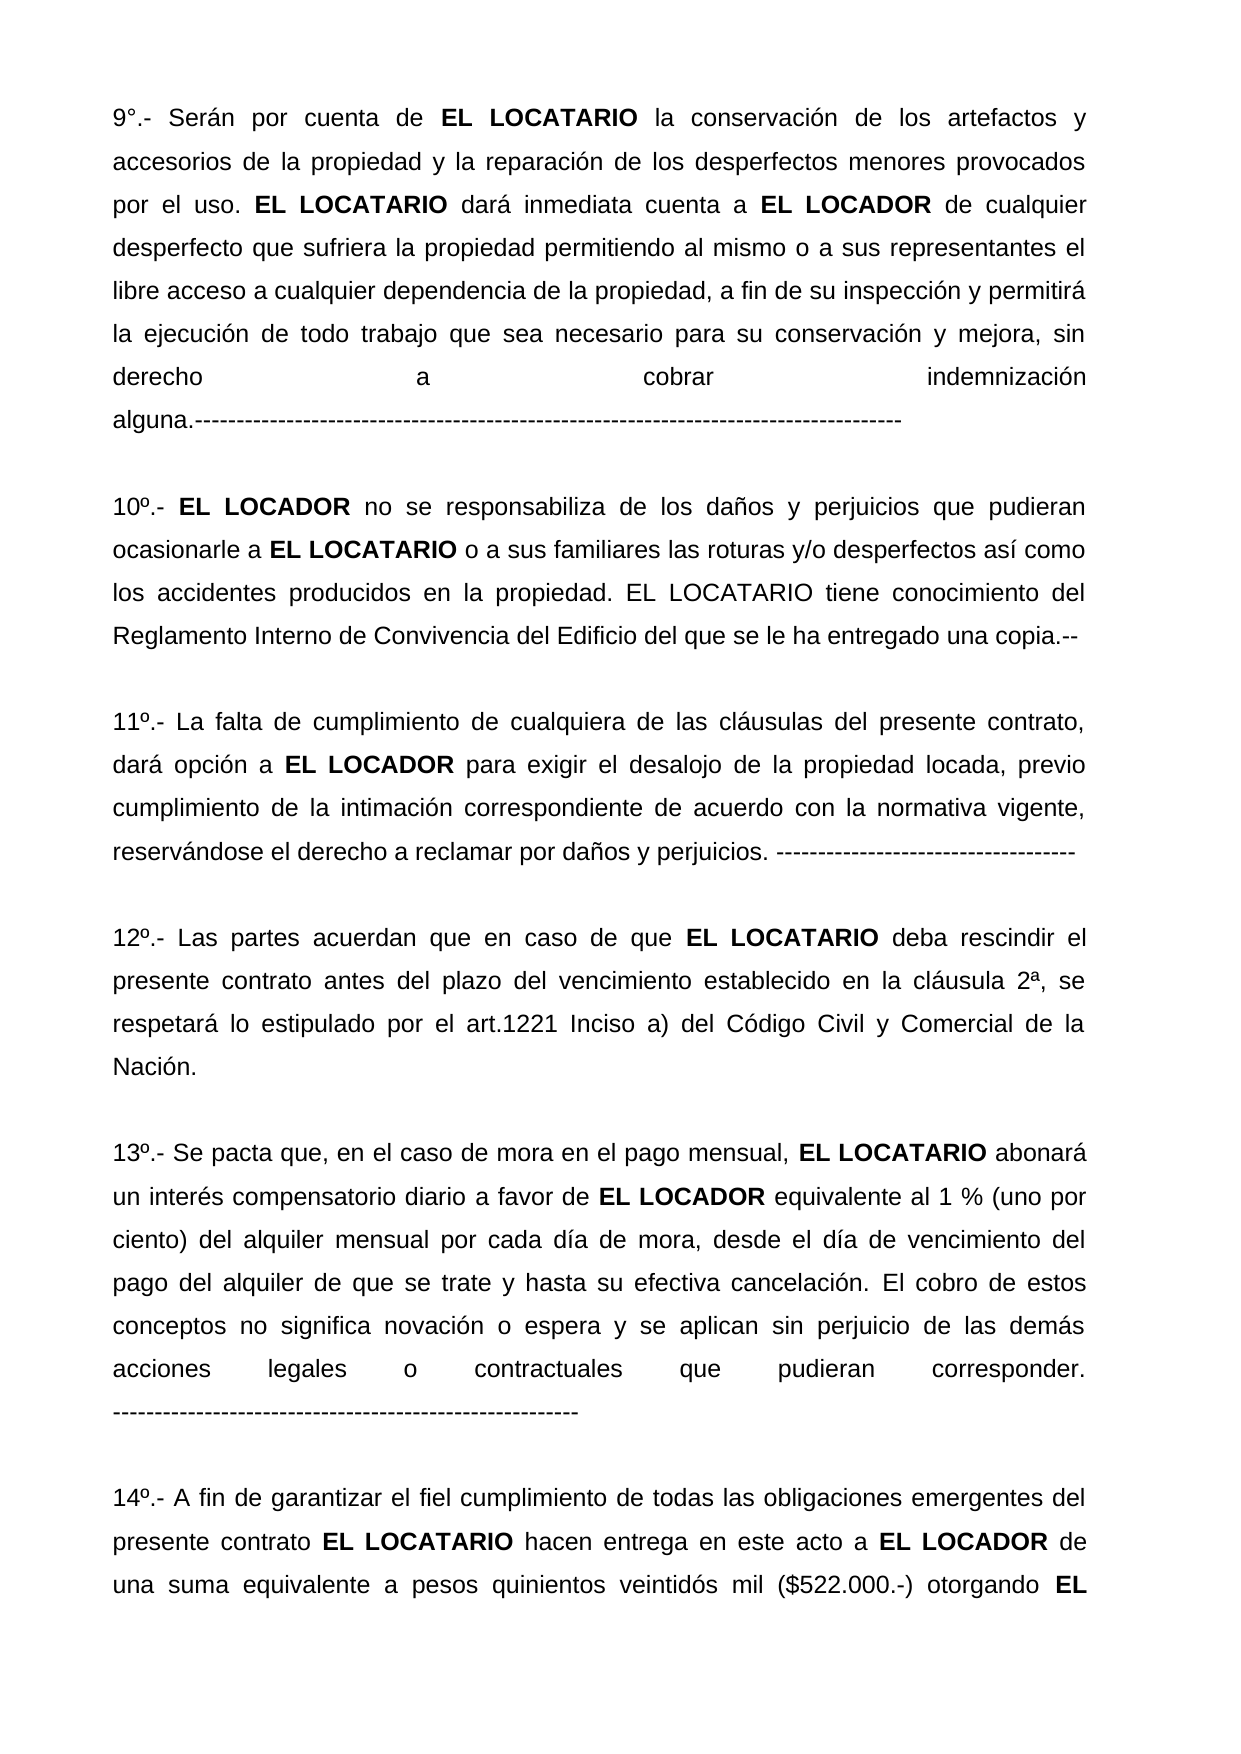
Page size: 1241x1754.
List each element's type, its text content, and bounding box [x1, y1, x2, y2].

text 10º.- EL LOCADOR no se responsabiliza de los daños y perjuicios que pudieran ocasionarle a EL LOCATARIO o a sus familiares las roturas y/o desperfectos así como los accidentes producidos en la propiedad. EL LOCATARIO tiene conocimiento del Reglamento Interno de Convivencia del Edificio del que se le ha entregado una copia.-- [112, 492, 1087, 650]
text 9°.- Serán por cuenta de EL LOCATARIO la conservación de los artefactos y accesorios de la propiedad y la reparación de los desperfectos menores provocados por el uso. EL LOCATARIO dará inmediata cuenta a EL LOCADOR de cualquier desperfecto que sufriera la propiedad permitiendo al mismo o a sus representantes el libre acceso a cualquier dependencia de la propiedad, a fin de su inspección y permitirá la ejecución de todo trabajo que sea necesario para su conservación y mejora, sin derecho a cobrar indemnización alguna.------------------------------------------------------------------------------------- [112, 103, 1087, 434]
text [112, 1483, 1087, 1598]
text 13º.- Se pacta que, en el caso de mora en el pago mensual, EL LOCATARIO abonará un interés compensatorio diario a favor de EL LOCADOR equivalente al 1 % (uno por ciento) del alquiler mensual por cada día de mora, desde el día de vencimiento del pago del alquiler de que se trate y hasta su efectiva cancelación. El cobro de estos conceptos no significa novación o espera y se aplican sin perjuicio de las demás acciones legales o contractuales que pudieran corresponder. -------------------------------------------------------- [112, 1138, 1087, 1426]
text 12º.- Las partes acuerdan que en caso de que EL LOCATARIO deba rescindir el presente contrato antes del plazo del vencimiento establecido en la cláusula 2ª, se respetará lo estipulado por el art.1221 Inciso a) del Código Civil y Comercial de la Nación. [112, 923, 1087, 1081]
text 11º.- La falta de cumplimiento de cualquiera de las cláusulas del presente contrato, dará opción a EL LOCADOR para exigir el desalojo de la propiedad locada, previo cumplimiento de la intimación correspondiente de acuerdo con la normativa vigente, reservándose el derecho a reclamar por daños y perjuicios. ------------------------------------ [112, 707, 1087, 865]
